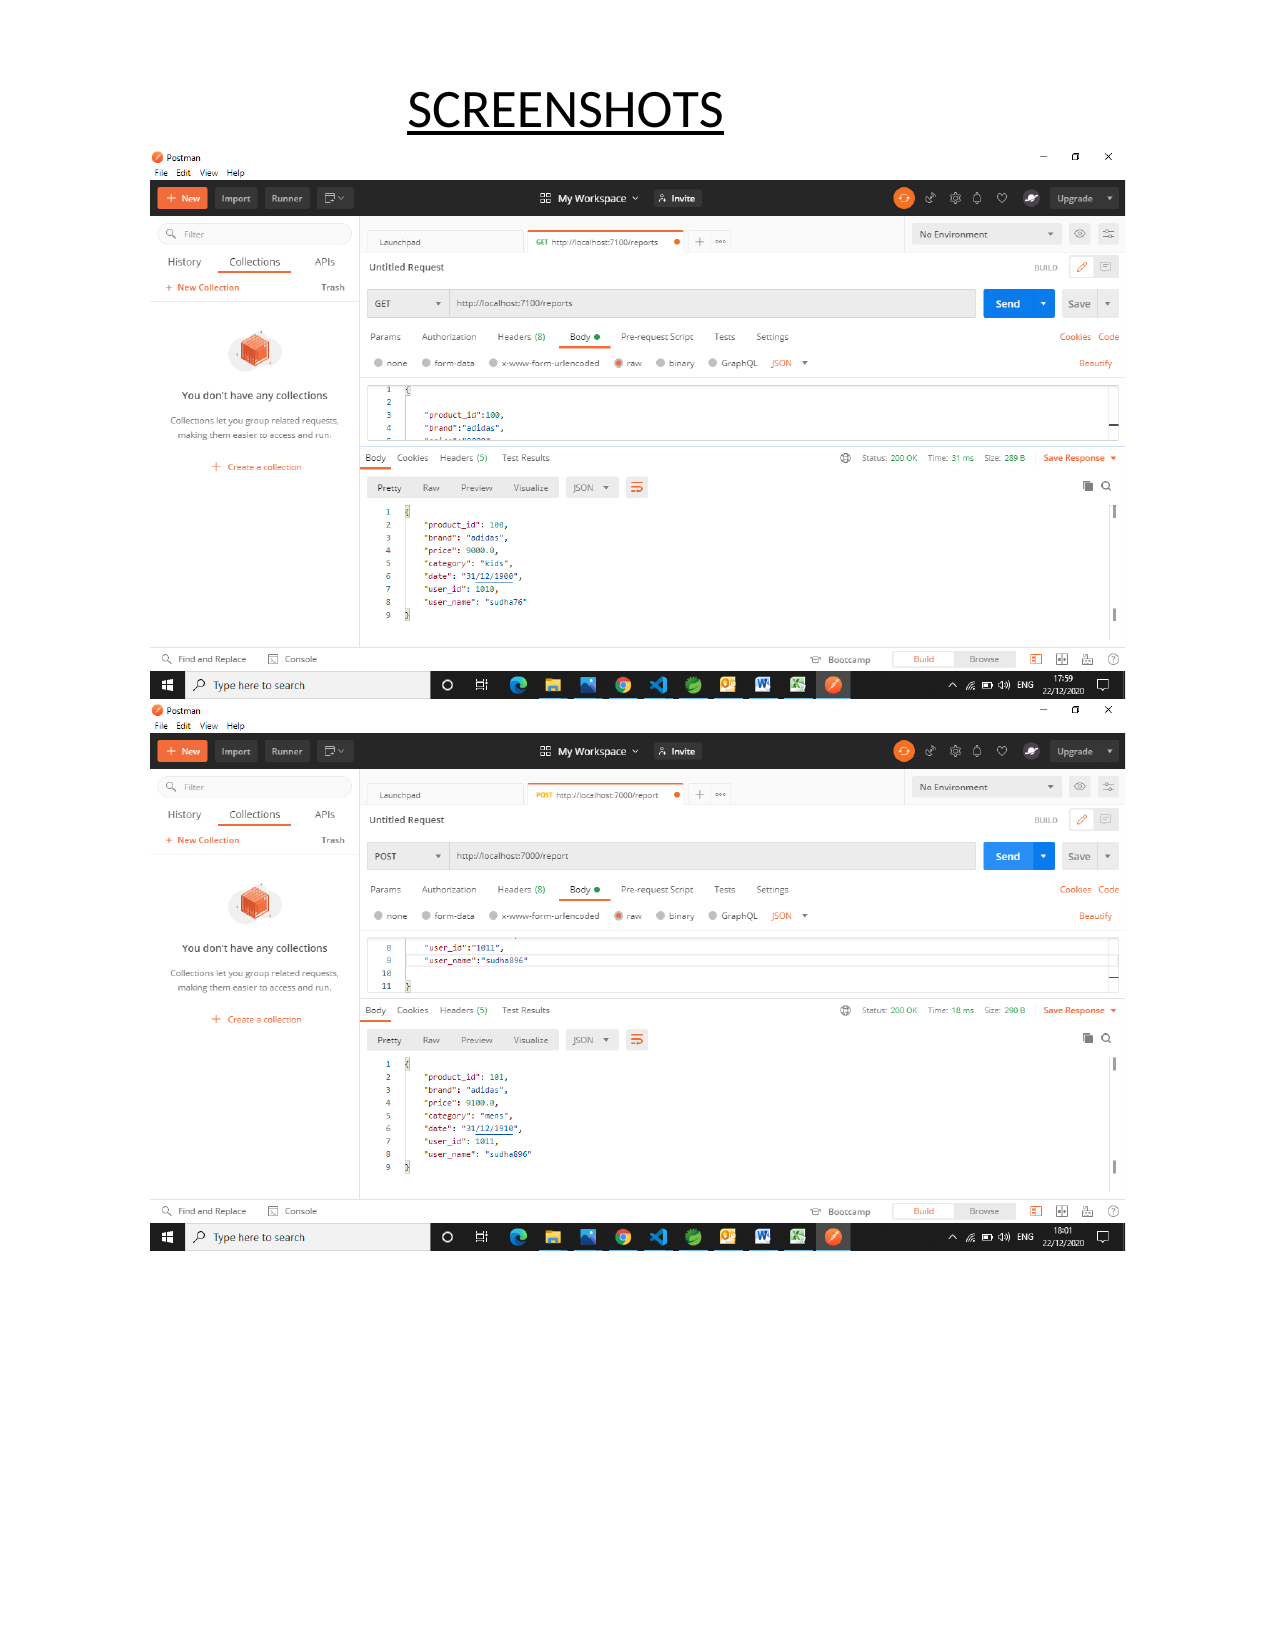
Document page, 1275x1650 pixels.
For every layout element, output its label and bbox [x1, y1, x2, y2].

picture [150, 702, 1125, 1251]
picture [150, 150, 1125, 699]
